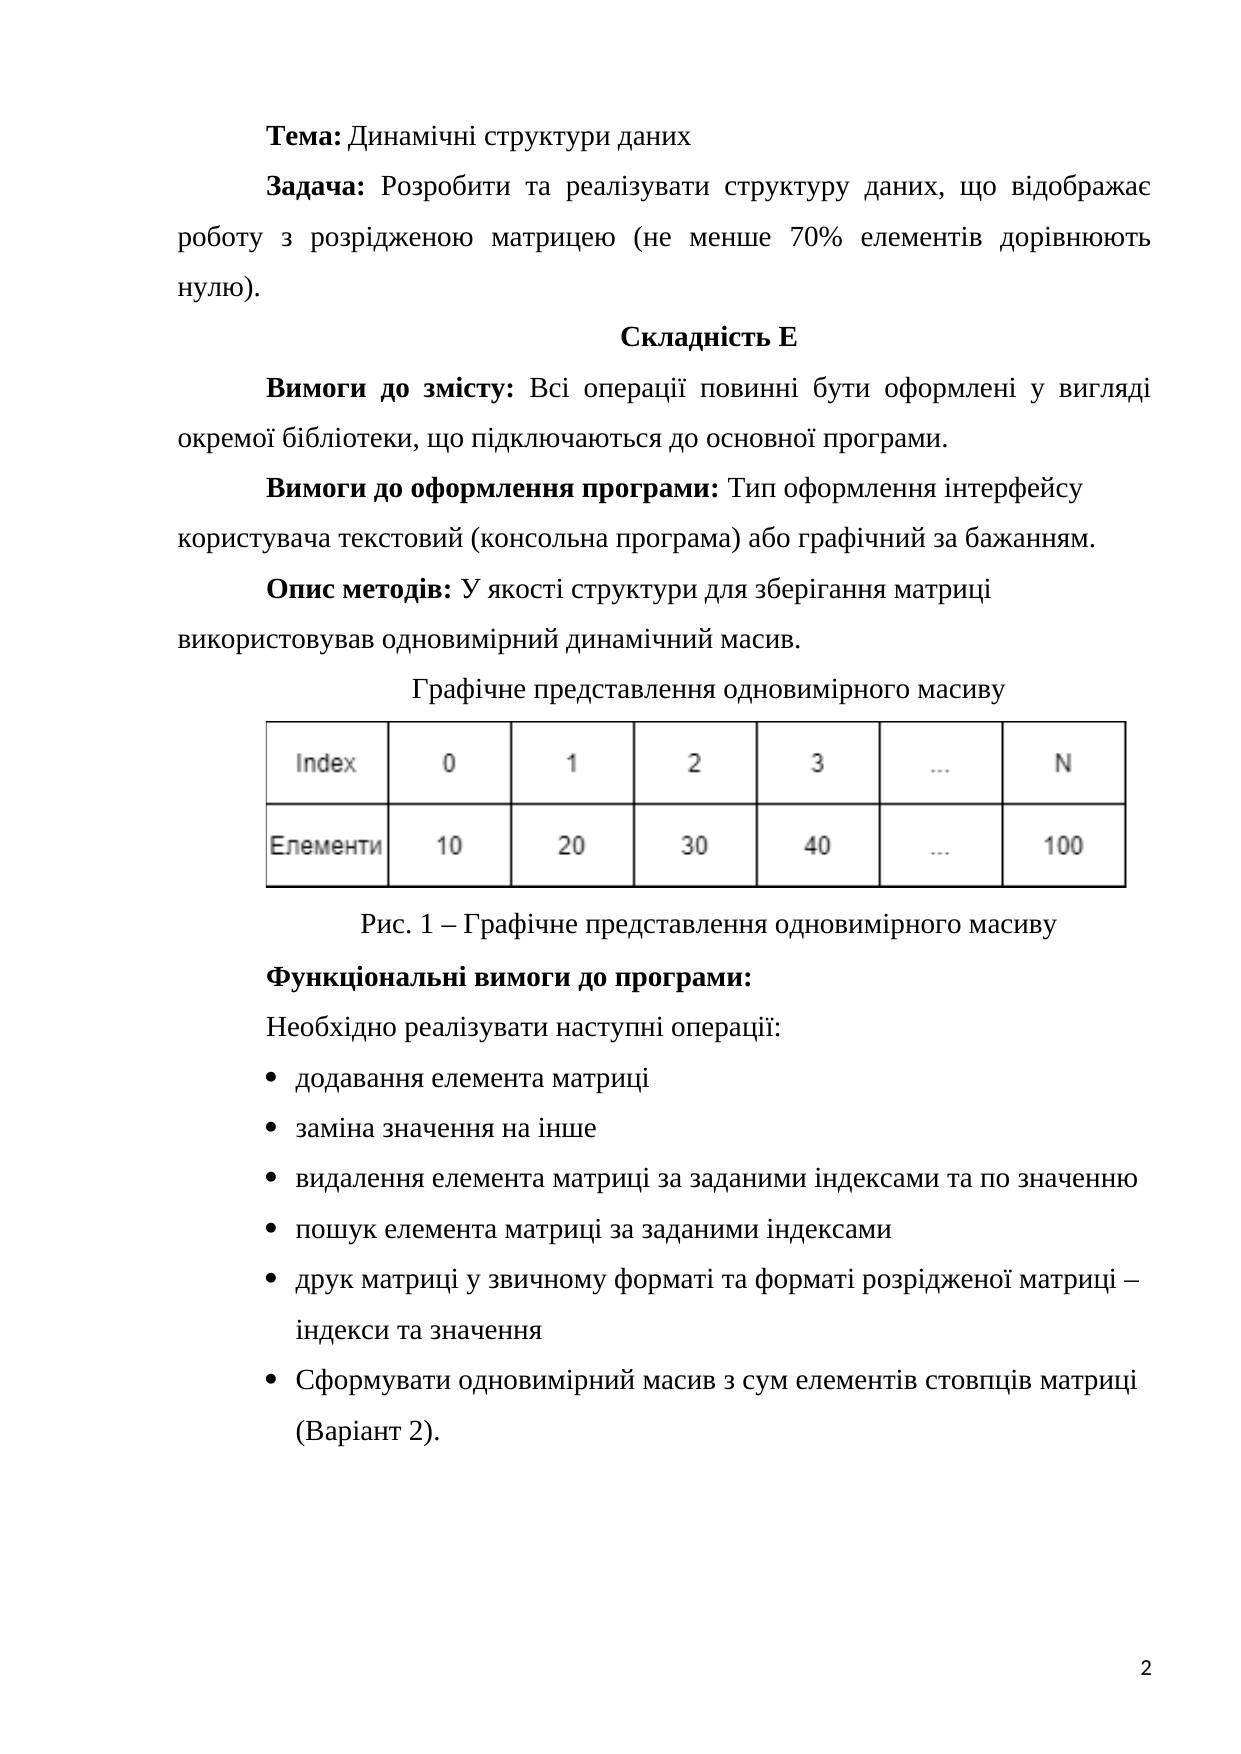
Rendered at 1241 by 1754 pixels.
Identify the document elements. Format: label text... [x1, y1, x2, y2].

text Вимоги до змісту: Всі операції повинні бути оформлені у вигляді окремої бібліотеки, що підключаються до основної програми. [177, 370, 1152, 453]
list Сформувати одновимірний масив з сум елементів стовпців матриці (Варіант 2). [266, 1362, 1152, 1446]
text Опис методів: У якості структури для зберігання матриці використовував одновимірний динамічний масив. [177, 571, 1152, 655]
list друк матриці у звичному форматі та форматі розрідженої матриці – індекси та значення [266, 1261, 1152, 1345]
text Задача: Розробити та реалізувати структуру даних, що відображає роботу з розрідженою матрицею (не менше 70% елементів дорівнюють нулю). [177, 168, 1152, 303]
text Тема: Динамічні структури даних [177, 118, 1152, 152]
text Складність E [177, 319, 1152, 353]
list видалення елемента матриці за заданими індексами та по значенню [266, 1161, 1152, 1194]
text Рис. 1 – Графічне представлення одновимірного масиву [177, 906, 1152, 940]
text Графічне представлення одновимірного масиву [177, 672, 1152, 705]
text Функціональні вимоги до програми: [177, 959, 1152, 993]
list додавання елемента матриці [266, 1060, 1152, 1093]
text Необхідно реалізувати наступні операції: [177, 1009, 1152, 1043]
picture [265, 721, 1129, 888]
list пошук елемента матриці за заданими індексами [266, 1211, 1152, 1245]
list заміна значення на інше [266, 1110, 1152, 1144]
text Вимоги до оформлення програми: Тип оформлення інтерфейсу користувача текстовий (консольна програма) або графічний за бажанням. [177, 470, 1152, 554]
